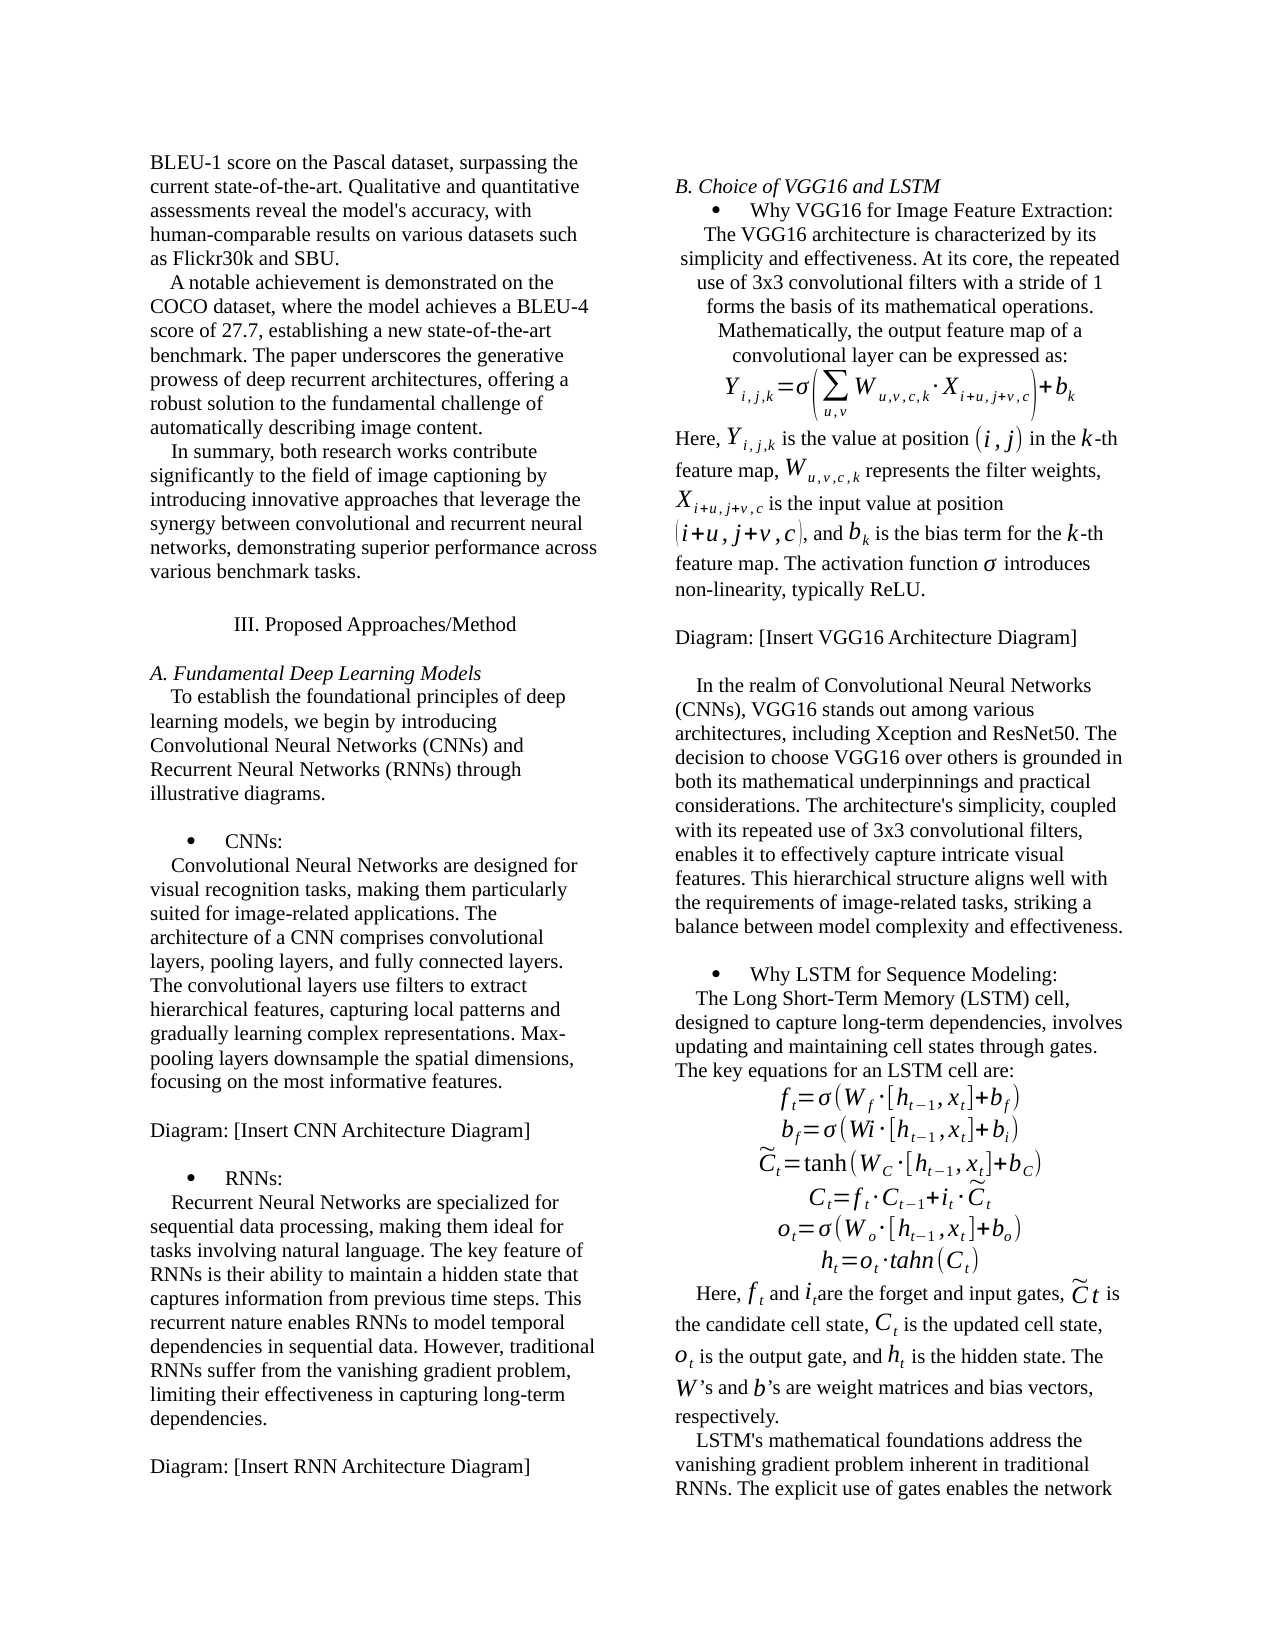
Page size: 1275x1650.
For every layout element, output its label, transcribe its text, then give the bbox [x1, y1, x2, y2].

text Convolutional Neural Networks are designed for visual recognition tasks, making them particularly suited for image-related applications. The architecture of a CNN comprises convolutional layers, pooling layers, and fully connected layers. The convolutional layers use filters to extract hierarchical features, capturing local patterns and gradually learning complex representations. Max-pooling layers downsample the spatial dimensions, focusing on the most informative features. [150, 853, 600, 1093]
text In the realm of Convolutional Neural Networks (CNNs), VGG16 stands out among various architectures, including Xception and ResNet50. The decision to choose VGG16 over others is grounded in both its mathematical underpinnings and practical considerations. The architecture's simplicity, coupled with its repeated use of 3x3 convolutional filters, enables it to effectively capture intricate visual features. This hierarchical structure aligns well with the requirements of image-related tasks, striking a balance between model complexity and effectiveness. [675, 673, 1125, 938]
text To establish the foundational principles of deep learning models, we begin by introducing Convolutional Neural Networks (CNNs) and Recurrent Neural Networks (RNNs) through illustrative diagrams. [150, 684, 600, 805]
text In summary, both research works contribute significantly to the field of image captioning by introducing innovative approaches that leverage the synergy between convolutional and recurrent neural networks, demonstrating superior performance across various benchmark tasks. [150, 439, 600, 583]
text III. Proposed Approaches/Method [150, 612, 600, 636]
text Diagram: [Insert CNN Architecture Diagram] [150, 1118, 600, 1142]
text The Long Short-Term Memory (LSTM) cell, designed to capture long-term dependencies, involves updating and maintaining cell states through gates. The key equations for an LSTM cell are: [675, 986, 1125, 1082]
text Diagram: [Insert RNN Architecture Diagram] [150, 1454, 600, 1478]
text A notable achievement is demonstrated on the COCO dataset, where the model achieves a BLEU-4 score of 27.7, establishing a new state-of-the-art benchmark. The paper underscores the generative prowess of deep recurrent architectures, offering a robust solution to the fundamental challenge of automatically describing image content. [150, 270, 600, 439]
text ’s and ’s are weight matrices and bias vectors, respectively. [675, 1373, 1125, 1428]
list RNNs: [187, 1166, 600, 1190]
text The VGG16 architecture is characterized by its simplicity and effectiveness. At its core, the repeated use of 3x3 convolutional filters with a stride of 1 forms the basis of its mathematical operations. Mathematically, the output feature map of a convolutional layer can be expressed as: [675, 222, 1125, 423]
list Why LSTM for Sequence Modeling: [712, 962, 1125, 986]
list Why VGG16 for Image Feature Extraction: [712, 198, 1125, 222]
text A. Fundamental Deep Learning Models [150, 660, 600, 684]
text Recurrent Neural Networks are specialized for sequential data processing, making them ideal for tasks involving natural language. The key feature of RNNs is their ability to maintain a hidden state that captures information from previous time steps. This recurrent nature enables RNNs to model temporal dependencies in sequential data. However, traditional RNNs suffer from the vanishing gradient problem, limiting their effectiveness in capturing long-term dependencies. [150, 1190, 600, 1430]
text Here, and are the forget and input gates, is the candidate cell state, is the updated cell state, is the output gate, and is the hidden state. The [675, 1277, 1125, 1373]
text Diagram: [Insert VGG16 Architecture Diagram] [675, 625, 1125, 649]
list CNNs: [187, 829, 600, 853]
text Here, is the value at position in the -th feature map, represents the filter weights, is the input value at position , and is the bias term for the -th feature map. The activation function introduces non-linearity, typically ReLU. [675, 423, 1125, 601]
text B. Choice of VGG16 and LSTM [675, 174, 1125, 198]
